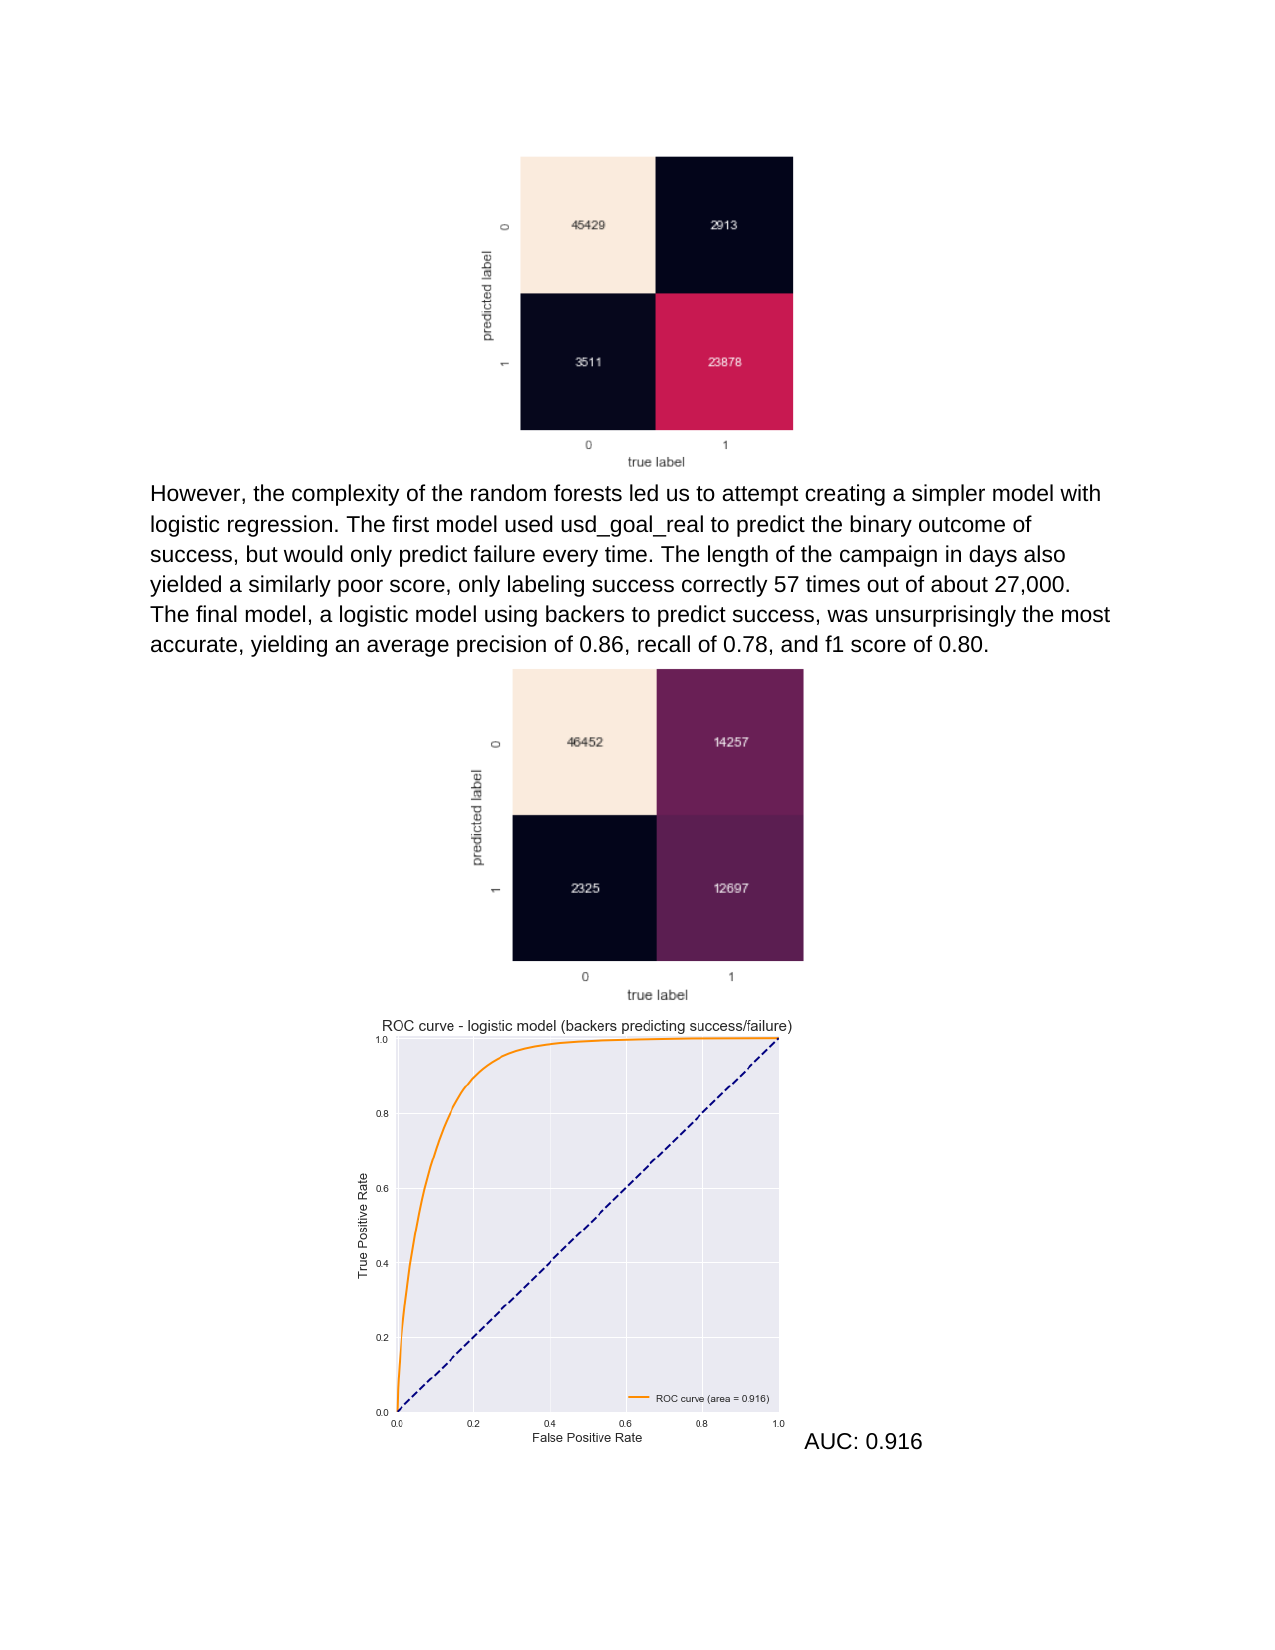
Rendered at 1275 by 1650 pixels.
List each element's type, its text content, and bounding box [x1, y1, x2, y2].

text The final model, a logistic model using backers to predict success, was unsurprisingly the most accurate, yielding an average precision of 0.86, recall of 0.78, and f1 score of 0.80. [150, 601, 1125, 658]
picture [463, 661, 812, 1011]
picture [352, 1013, 798, 1450]
picture [474, 150, 801, 477]
text However, the complexity of the random forests led us to attempt creating a simpler model with logistic regression. The first model used usd_goal_real to predict the binary outcome of success, but would only predict failure every time. The length of the campaign in days also yielded a similarly poor score, only labeling success correctly 57 times out of about 27,000. [150, 480, 1125, 597]
